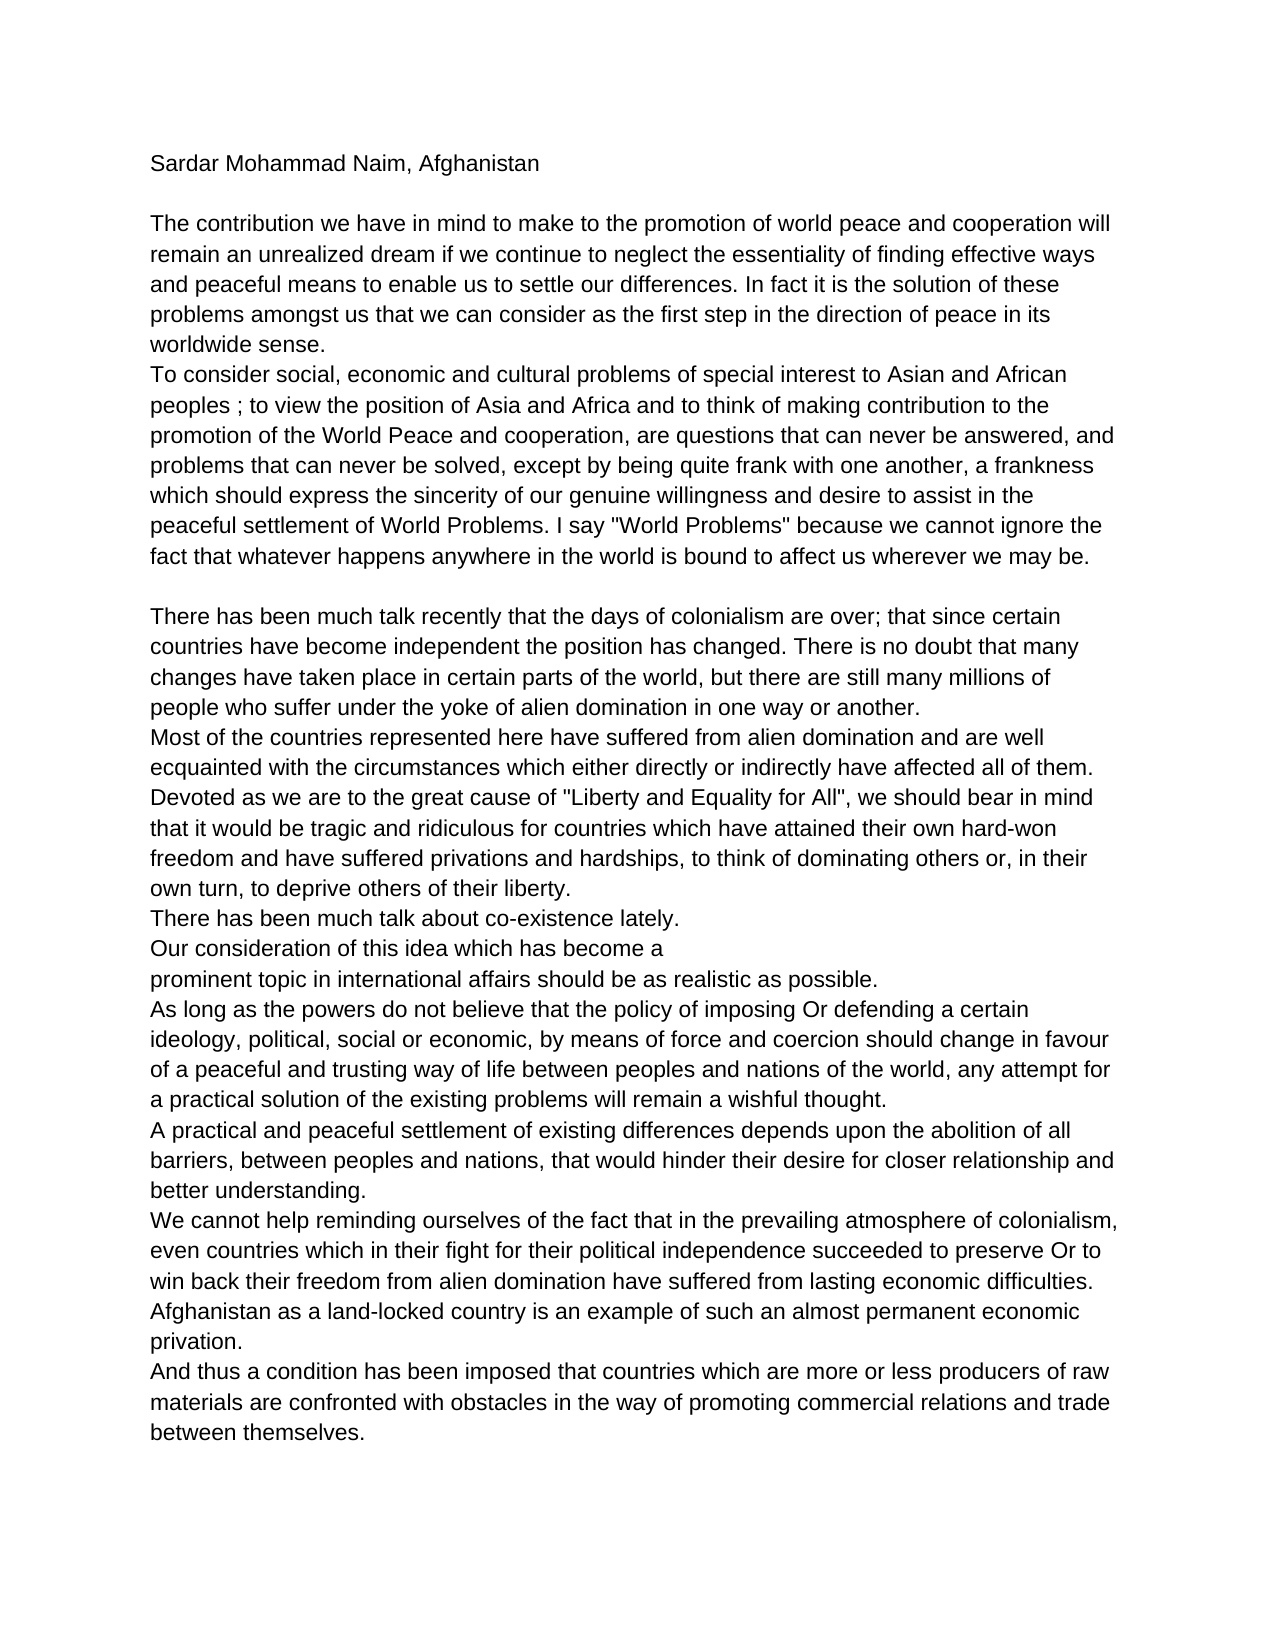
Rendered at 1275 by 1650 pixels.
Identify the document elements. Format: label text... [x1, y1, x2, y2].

text Devoted as we are to the great cause of "Liberty and Equality for All", we should bear in mind that it would be tragic and ridiculous for countries which have attained their own hard-won freedom and have suffered privations and hardships, to think of dominating others or, in their own turn, to deprive others of their liberty. [150, 784, 1125, 901]
text Sardar Mohammad Naim, Afghanistan [150, 150, 1125, 176]
text And thus a condition has been imposed that countries which are more or less producers of raw materials are confronted with obstacles in the way of promoting commercial relations and trade between themselves. [150, 1358, 1125, 1445]
text We cannot help reminding ourselves of the fact that in the prevailing atmosphere of colonialism, even countries which in their fight for their political independence succeeded to preserve Or to win back their freedom from alien domination have suffered from lasting economic difficulties. Afghanistan as a land-locked country is an example of such an almost permanent economic privation. [150, 1207, 1125, 1354]
text To consider social, economic and cultural problems of special interest to Asian and African peoples ; to view the position of Asia and Africa and to think of making contribution to the promotion of the World Peace and cooperation, are questions that can never be answered, and problems that can never be solved, except by being quite frank with one another, a frankness which should express the sincerity of our genuine willingness and desire to assist in the peaceful settlement of World Problems. I say "World Problems" because we cannot ignore the fact that whatever happens anywhere in the world is bound to affect us wherever we may be. [150, 361, 1125, 569]
text A practical and peaceful settlement of existing differences depends upon the abolition of all barriers, between peoples and nations, that would hinder their desire for closer relationship and better understanding. [150, 1117, 1125, 1203]
text prominent topic in international affairs should be as realistic as possible. [150, 966, 1125, 992]
text Most of the countries represented here have suffered from alien domination and are well ecquainted with the circumstances which either directly or indirectly have affected all of them. [150, 724, 1125, 781]
text There has been much talk about co-existence lately. [150, 905, 1125, 932]
text There has been much talk recently that the days of colonialism are over; that since certain countries have become independent the position has changed. There is no doubt that many changes have taken place in certain parts of the world, but there are still many millions of people who suffer under the yoke of alien domination in one way or another. [150, 603, 1125, 720]
text Our consideration of this idea which has become a [150, 935, 1125, 962]
text As long as the powers do not believe that the policy of imposing Or defending a certain ideology, political, social or economic, by means of force and coercion should change in favour of a peaceful and trusting way of life between peoples and nations of the world, any attempt for a practical solution of the existing problems will remain a wishful thought. [150, 996, 1125, 1113]
text The contribution we have in mind to make to the promotion of world peace and cooperation will remain an unrealized dream if we continue to neglect the essentiality of finding effective ways and peaceful means to enable us to settle our differences. In fact it is the solution of these problems amongst us that we can consider as the first step in the direction of peace in its worldwide sense. [150, 210, 1125, 358]
